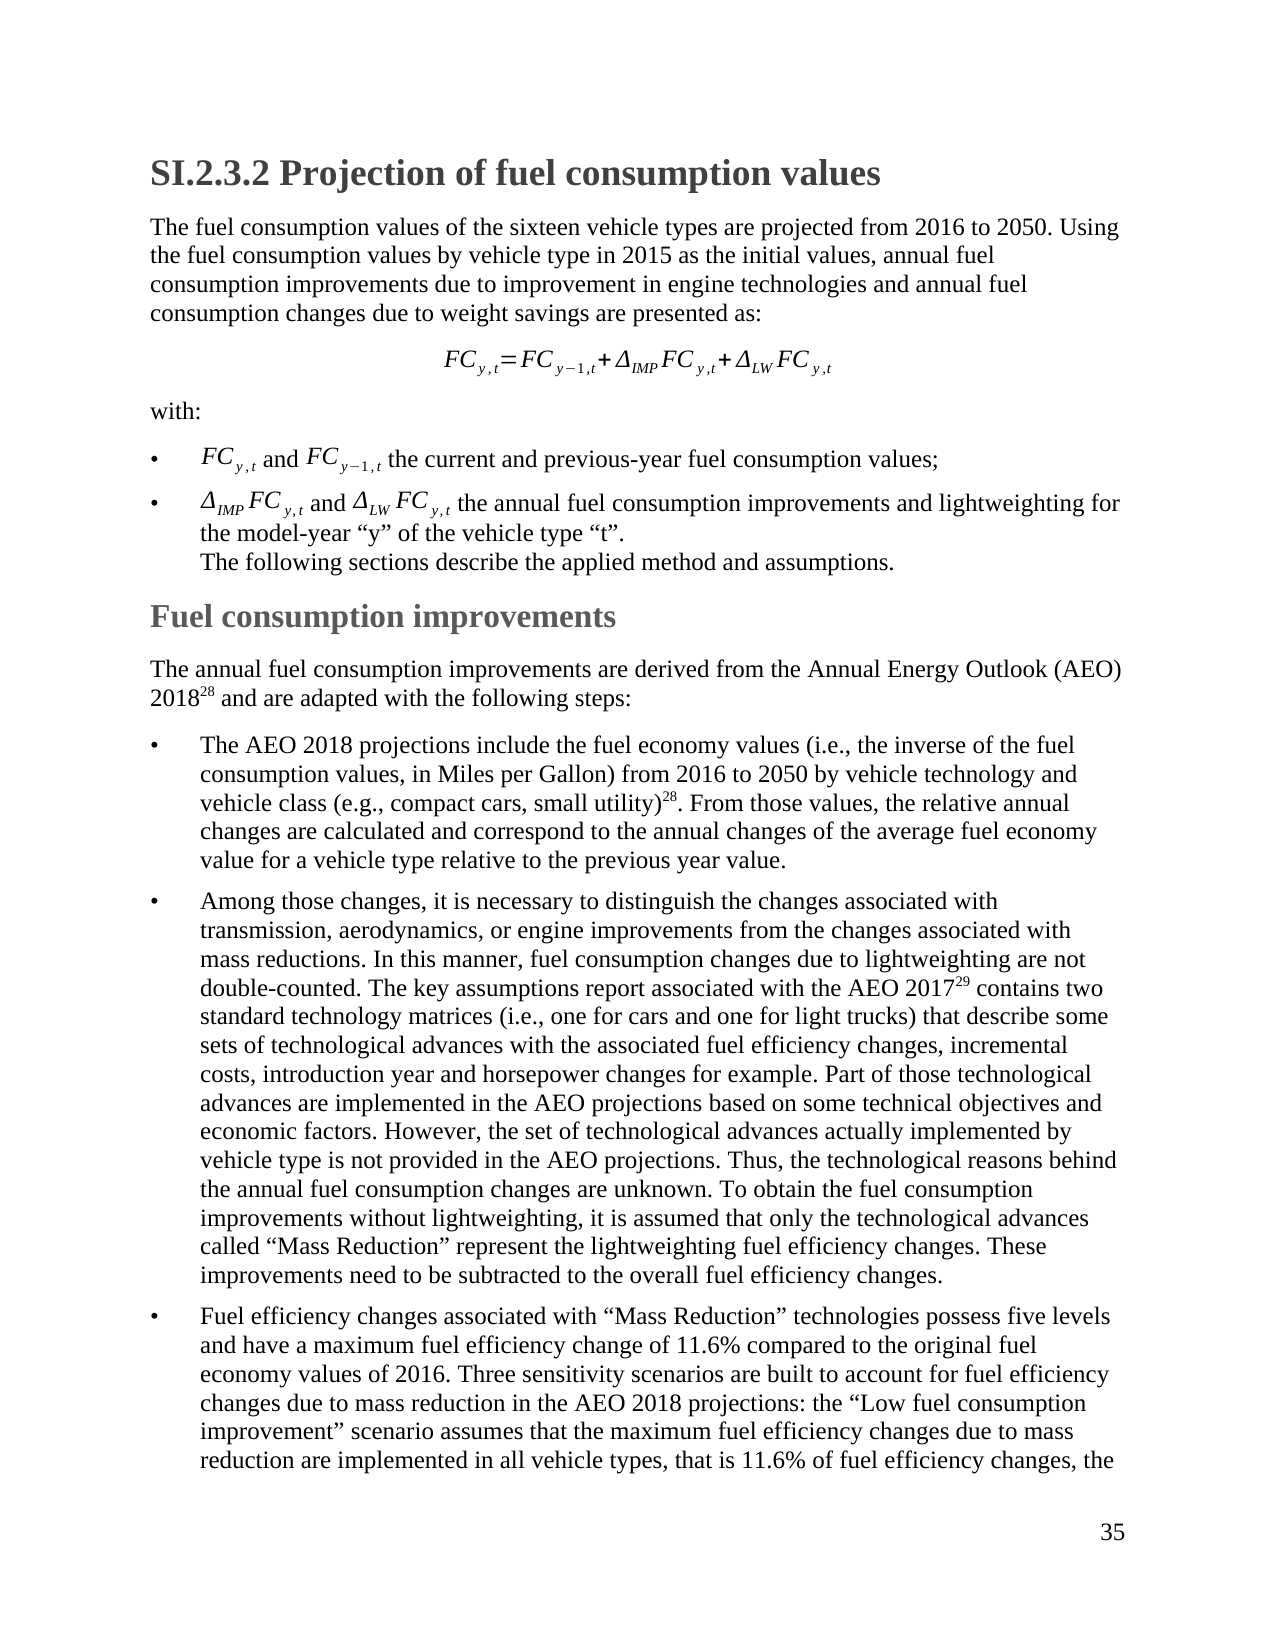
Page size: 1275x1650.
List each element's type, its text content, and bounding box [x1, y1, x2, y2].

list and the current and previous-year fuel consumption values; [150, 443, 1125, 474]
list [150, 1301, 1125, 1474]
subtitle Fuel consumption improvements [150, 597, 1125, 635]
text The fuel consumption values of the sixteen vehicle types are projected from 2016 to 2050. Using the fuel consumption values by vehicle type in 2015 as the initial values, annual fuel consumption improvements due to improvement in engine technologies and annual fuel consumption changes due to weight savings are presented as: [150, 212, 1125, 327]
list and the annual fuel consumption improvements and lightweighting for the model-year “y” of the vehicle type “t”. The following sections describe the applied method and assumptions. [150, 487, 1125, 576]
text The annual fuel consumption improvements are derived from the Annual Energy Outlook (AEO) 201828 and are adapted with the following steps: [150, 654, 1125, 711]
subtitle SI.2.3.2 Projection of fuel consumption values [150, 150, 1125, 193]
list The AEO 2018 projections include the fuel economy values (i.e., the inverse of the fuel consumption values, in Miles per Gallon) from 2016 to 2050 by vehicle technology and vehicle class (e.g., compact cars, small utility)28. From those values, the relative annual changes are calculated and correspond to the annual changes of the average fuel economy value for a vehicle type relative to the previous year value. [150, 730, 1125, 874]
text with: [150, 396, 1125, 424]
list Among those changes, it is necessary to distinguish the changes associated with transmission, aerodynamics, or engine improvements from the changes associated with mass reductions. In this manner, fuel consumption changes due to lightweighting are not double-counted. The key assumptions report associated with the AEO 201729 contains two standard technology matrices (i.e., one for cars and one for light trucks) that describe some sets of technological advances with the associated fuel efficiency changes, incremental costs, introduction year and horsepower changes for example. Part of those technological advances are implemented in the AEO projections based on some technical objectives and economic factors. However, the set of technological advances actually implemented by vehicle type is not provided in the AEO projections. Thus, the technological reasons behind the annual fuel consumption changes are unknown. To obtain the fuel consumption improvements without lightweighting, it is assumed that only the technological advances called “Mass Reduction” represent the lightweighting fuel efficiency changes. These improvements need to be subtracted to the overall fuel efficiency changes. [150, 886, 1125, 1289]
